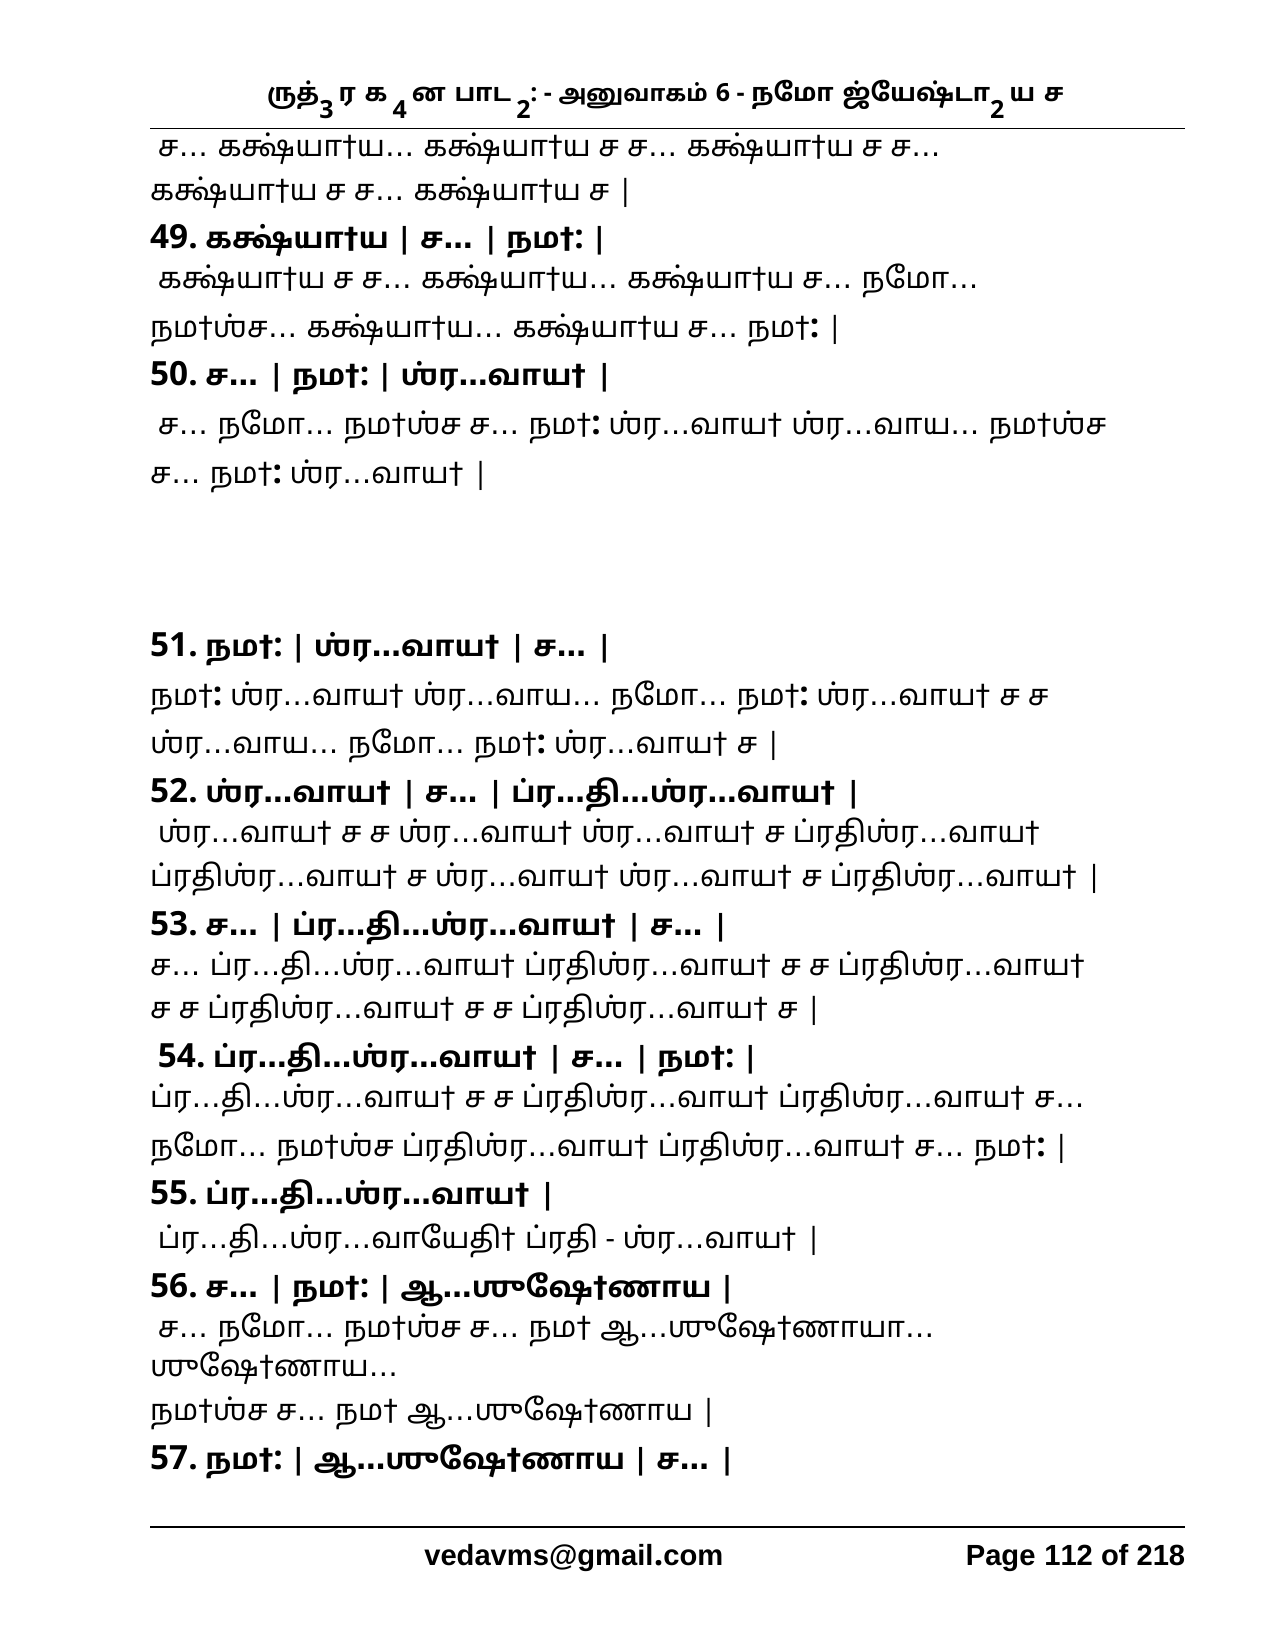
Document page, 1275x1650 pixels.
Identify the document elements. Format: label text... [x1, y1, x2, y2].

text 57. நம†: | ஆ…ஶுஷே†ணாய | ச… | [150, 1433, 1185, 1480]
text 54. ப்ர…தி…ஶ்ர…வாய† | ச… | நம†: | [150, 1032, 1185, 1078]
text 55. ப்ர…தி…ஶ்ர…வாய† | [150, 1169, 1185, 1215]
text 53. ச… | ப்ர…தி…ஶ்ர…வாய† | ச… | [150, 899, 1185, 946]
text கக்ஷ்யா†ய ச ச… கக்ஷ்யா†ய… கக்ஷ்யா†ய ச… நமோ… நம†ஶ்ச… கக்ஷ்யா†ய… கக்ஷ்யா†ய ச… நம†: | [150, 262, 1185, 348]
text ஶ்ர…வாய† ச ச ஶ்ர…வாய† ஶ்ர…வாய† ச ப்ரதிஶ்ர…வாய† ப்ரதிஶ்ர…வாய† ச ஶ்ர…வாய† ஶ்ர…வாய† ச ப்ரதிஶ்ர…வாய† | [150, 816, 1185, 897]
text ச… நமோ… நம†ஶ்ச ச… நம†: ஶ்ர…வாய† ஶ்ர…வாய… நம†ஶ்ச ச… நம†: ஶ்ர…வாய† | [150, 399, 1185, 494]
text நம†: ஶ்ர…வாய† ஶ்ர…வாய… நமோ… நம†: ஶ்ர…வாய† ச ச ஶ்ர…வாய… நமோ… நம†: ஶ்ர…வாய† ச | [150, 670, 1185, 764]
text ப்ர…தி…ஶ்ர…வாய† ச ச ப்ரதிஶ்ர…வாய† ப்ரதிஶ்ர…வாய† ச… நமோ… நம†ஶ்ச ப்ரதிஶ்ர…வாய† ப்ரதிஶ்ர…வாய† ச… நம†: | [150, 1080, 1185, 1167]
text 50. ச… | நம†: | ஶ்ர…வாய† | [150, 350, 1185, 397]
text 51. நம†: | ஶ்ர…வாய† | ச… | [150, 621, 1185, 667]
text 49. கக்ஷ்யா†ய | ச… | நம†: | [150, 213, 1185, 259]
text ச… ப்ர…தி…ஶ்ர…வாய† ப்ரதிஶ்ர…வாய† ச ச ப்ரதிஶ்ர…வாய† ச ச ப்ரதிஶ்ர…வாய† ச ச ப்ரதிஶ்ர…வாய† ச | [150, 948, 1185, 1029]
text 56. ச… | நம†: | ஆ…ஶுஷே†ணாய | [150, 1262, 1185, 1308]
text ச… நமோ… நம†ஶ்ச ச… நம† ஆ…ஶுஷே†ணாயா… ஶுஷே†ணாய… நம†ஶ்ச ச… நம† ஆ…ஶுஷே†ணாய | [150, 1310, 1185, 1431]
text ச… கக்ஷ்யா†ய… கக்ஷ்யா†ய ச ச… கக்ஷ்யா†ய ச ச… கக்ஷ்யா†ய ச ச… கக்ஷ்யா†ய ச | [150, 129, 1185, 211]
text ப்ர…தி…ஶ்ர…வாயேதி† ப்ரதி - ஶ்ர…வாய† | [150, 1218, 1185, 1259]
text 52. ஶ்ர…வாய† | ச… | ப்ர…தி…ஶ்ர…வாய† | [150, 767, 1185, 813]
